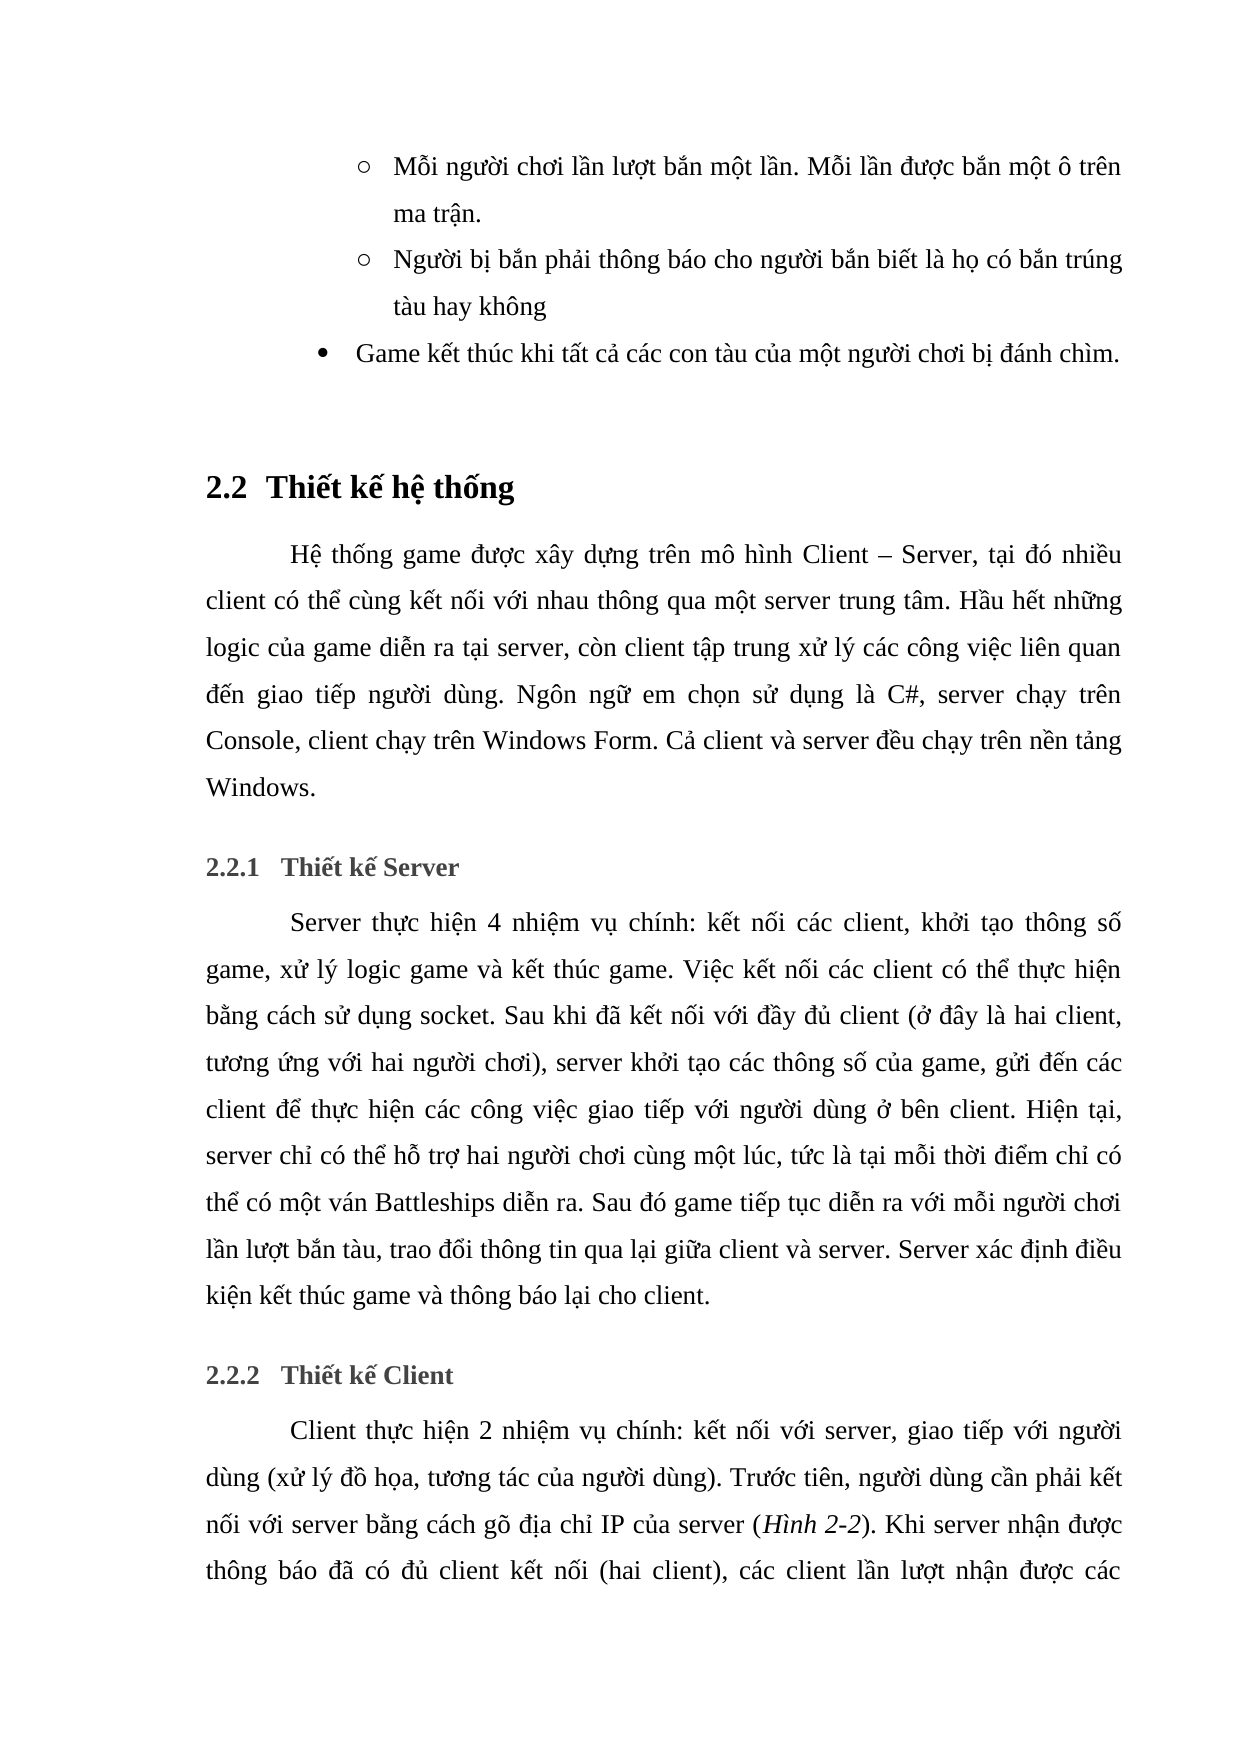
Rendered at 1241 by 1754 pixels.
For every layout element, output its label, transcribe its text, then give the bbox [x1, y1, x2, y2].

list Game kết thúc khi tất cả các con tàu của một người chơi bị đánh chìm. [318, 337, 1123, 368]
subtitle Thiết kế hệ thống [206, 468, 1123, 506]
text Server thực hiện 4 nhiệm vụ chính: kết nối các client, khởi tạo thông số game, xử lý logic game và kết thúc game. Việc kết nối các client có thể thực hiện bằng cách sử dụng socket. Sau khi đã kết nối với đầy đủ client (ở đây là hai client, tương ứng với hai người chơi), server khởi tạo các thông số của game, gửi đến các client để thực hiện các công việc giao tiếp với người dùng ở bên client. Hiện tại, server chỉ có thể hỗ trợ hai người chơi cùng một lúc, tức là tại mỗi thời điểm chỉ có thể có một ván Battleships diễn ra. Sau đó game tiếp tục diễn ra với mỗi người chơi lần lượt bắn tàu, trao đổi thông tin qua lại giữa client và server. Server xác định điều kiện kết thúc game và thông báo lại cho client. [206, 906, 1123, 1311]
subtitle Thiết kế Client [206, 1359, 1123, 1391]
list Người bị bắn phải thông báo cho người bắn biết là họ có bắn trúng tàu hay không [356, 243, 1123, 321]
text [206, 1414, 1123, 1586]
list Mỗi người chơi lần lượt bắn một lần. Mỗi lần được bắn một ô trên ma trận. [356, 150, 1123, 228]
text Hệ thống game được xây dựng trên mô hình Client – Server, tại đó nhiều client có thể cùng kết nối với nhau thông qua một server trung tâm. Hầu hết những logic của game diễn ra tại server, còn client tập trung xử lý các công việc liên quan đến giao tiếp người dùng. Ngôn ngữ em chọn sử dụng là C#, server chạy trên Console, client chạy trên Windows Form. Cả client và server đều chạy trên nền tảng Windows. [206, 538, 1123, 802]
subtitle Thiết kế Server [206, 851, 1123, 882]
